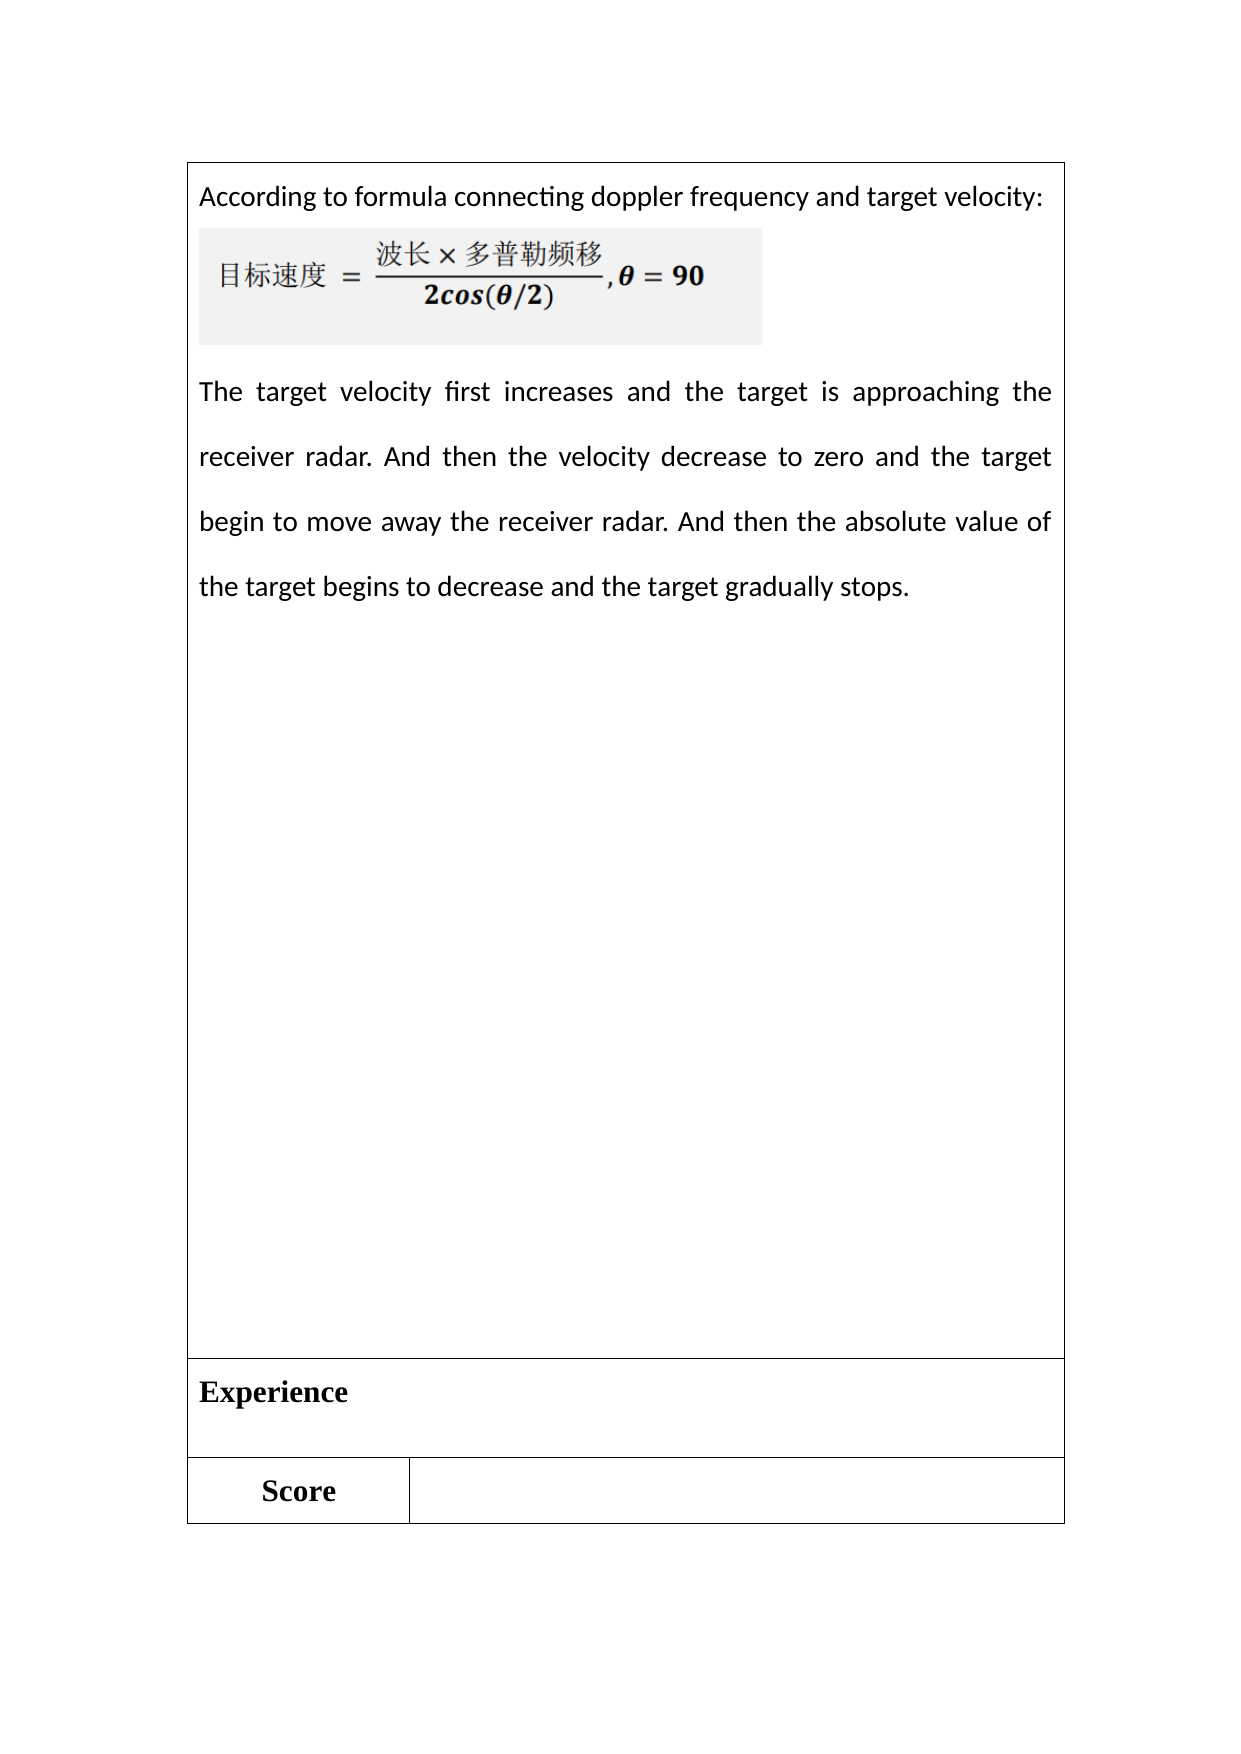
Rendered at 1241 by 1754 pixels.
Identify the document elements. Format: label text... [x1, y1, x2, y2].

table_cell Experience [188, 1359, 1064, 1457]
picture [198, 228, 763, 345]
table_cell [188, 163, 1064, 1358]
table_cell [410, 1458, 1064, 1523]
table_cell Score [188, 1458, 409, 1523]
